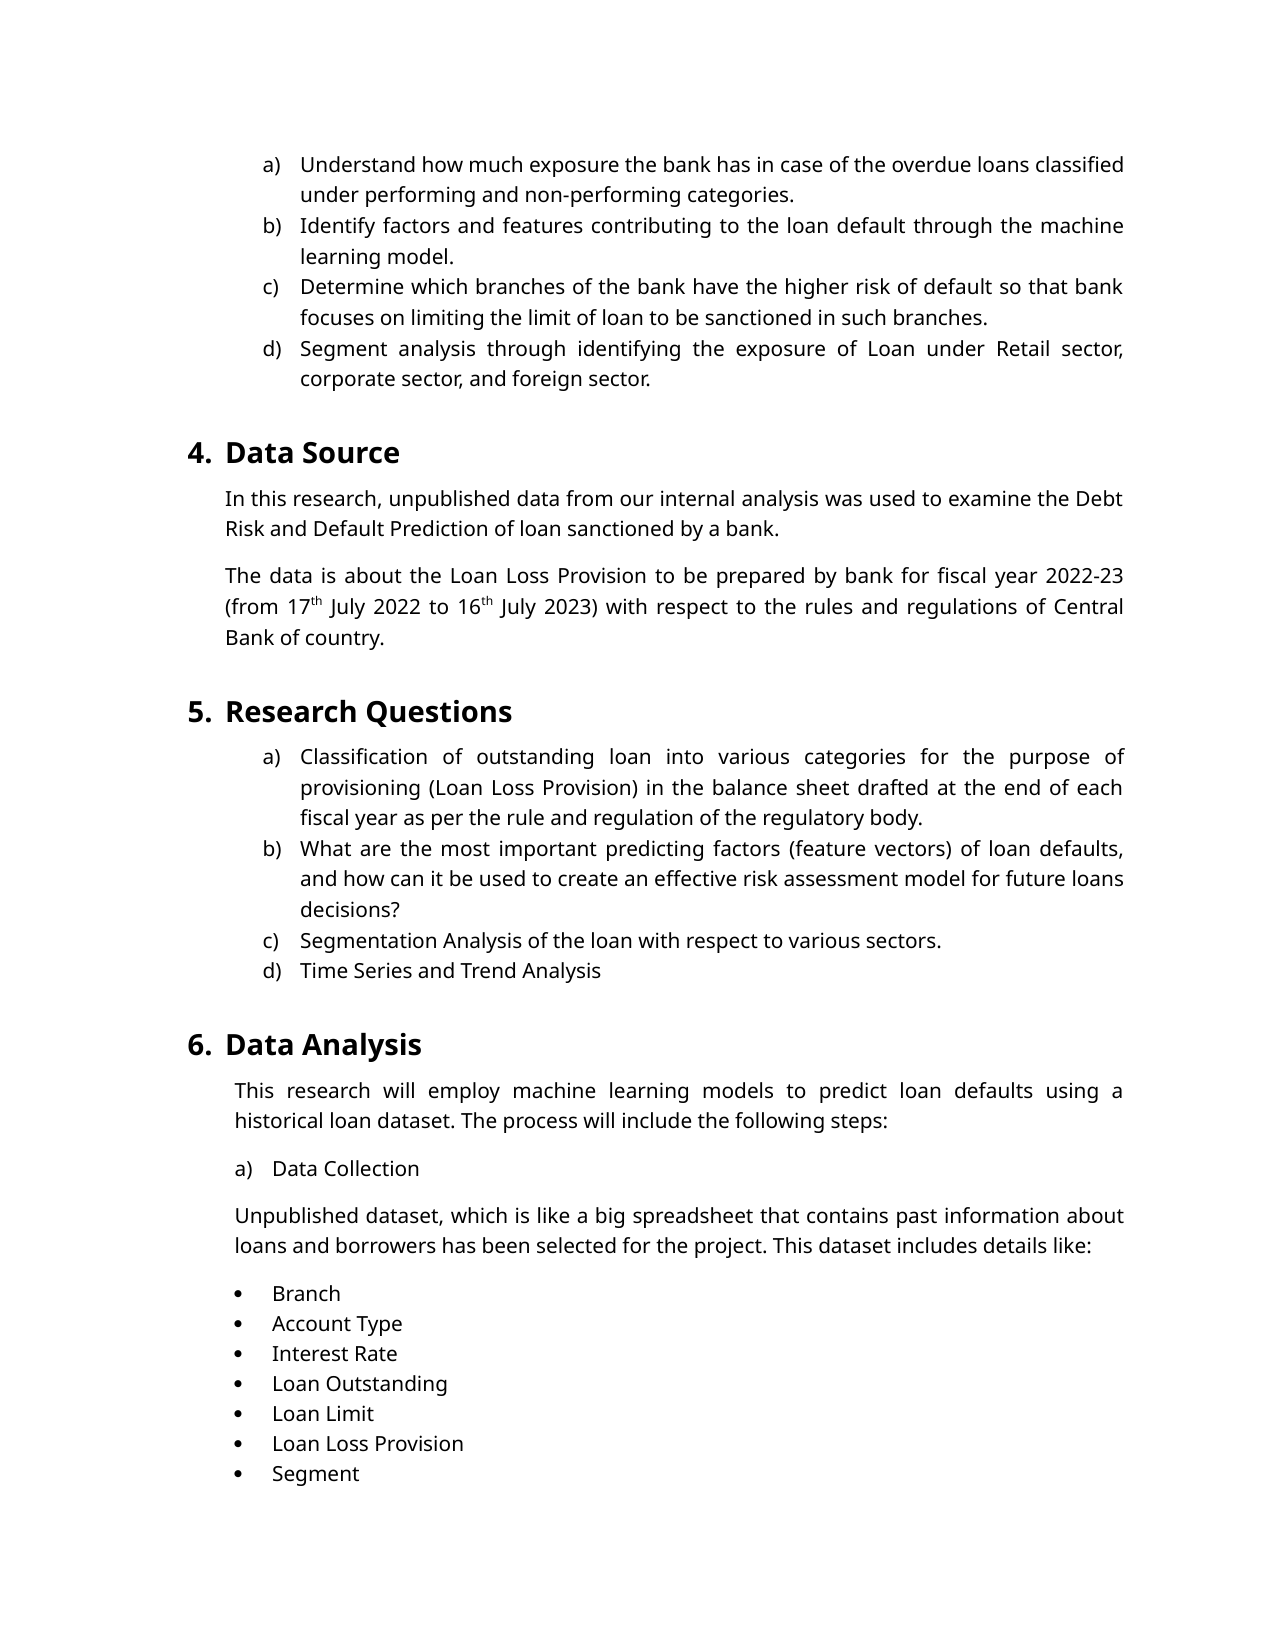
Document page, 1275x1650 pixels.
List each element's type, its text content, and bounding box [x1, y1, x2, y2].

text The data is about the Loan Loss Provision to be prepared by bank for fiscal year 2022-23 (from 17th July 2022 to 16th July 2023) with respect to the rules and regulations of Central Bank of country. [225, 562, 1125, 651]
list Segmentation Analysis of the loan with respect to various sectors. [262, 926, 1125, 954]
list Segment [234, 1459, 1125, 1488]
subtitle Research Questions [187, 691, 1125, 731]
list Understand how much exposure the bank has in case of the overdue loans classified under performing and non-performing categories. [262, 150, 1125, 209]
list Account Type [234, 1309, 1125, 1337]
text This research will employ machine learning models to predict loan defaults using a historical loan dataset. The process will include the following steps: [234, 1076, 1125, 1135]
subtitle Data Analysis [187, 1024, 1125, 1064]
list Identify factors and features contributing to the loan default through the machine learning model. [262, 211, 1125, 270]
list Loan Limit [234, 1399, 1125, 1428]
list Time Series and Trend Analysis [262, 956, 1125, 985]
list Loan Loss Provision [234, 1429, 1125, 1458]
list Data Collection [234, 1154, 1125, 1182]
list Segment analysis through identifying the exposure of Loan under Retail sector, corporate sector, and foreign sector. [262, 334, 1125, 393]
list What are the most important predicting factors (feature vectors) of loan defaults, and how can it be used to create an effective risk assessment model for future loans decisions? [262, 834, 1125, 924]
list Determine which branches of the bank have the higher risk of default so that bank focuses on limiting the limit of loan to be sanctioned in such branches. [262, 272, 1125, 332]
subtitle Data Source [187, 432, 1125, 472]
text Unpublished dataset, which is like a big spreadsheet that contains past information about loans and borrowers has been selected for the project. This dataset includes details like: [234, 1201, 1125, 1260]
list Interest Rate [234, 1339, 1125, 1367]
list Loan Outstanding [234, 1369, 1125, 1398]
text In this research, unpublished data from our internal analysis was used to examine the Debt Risk and Default Prediction of loan sanctioned by a bank. [225, 484, 1125, 543]
list Classification of outstanding loan into various categories for the purpose of provisioning (Loan Loss Provision) in the balance sheet drafted at the end of each fiscal year as per the rule and regulation of the regulatory body. [262, 742, 1125, 832]
list Branch [234, 1279, 1125, 1307]
